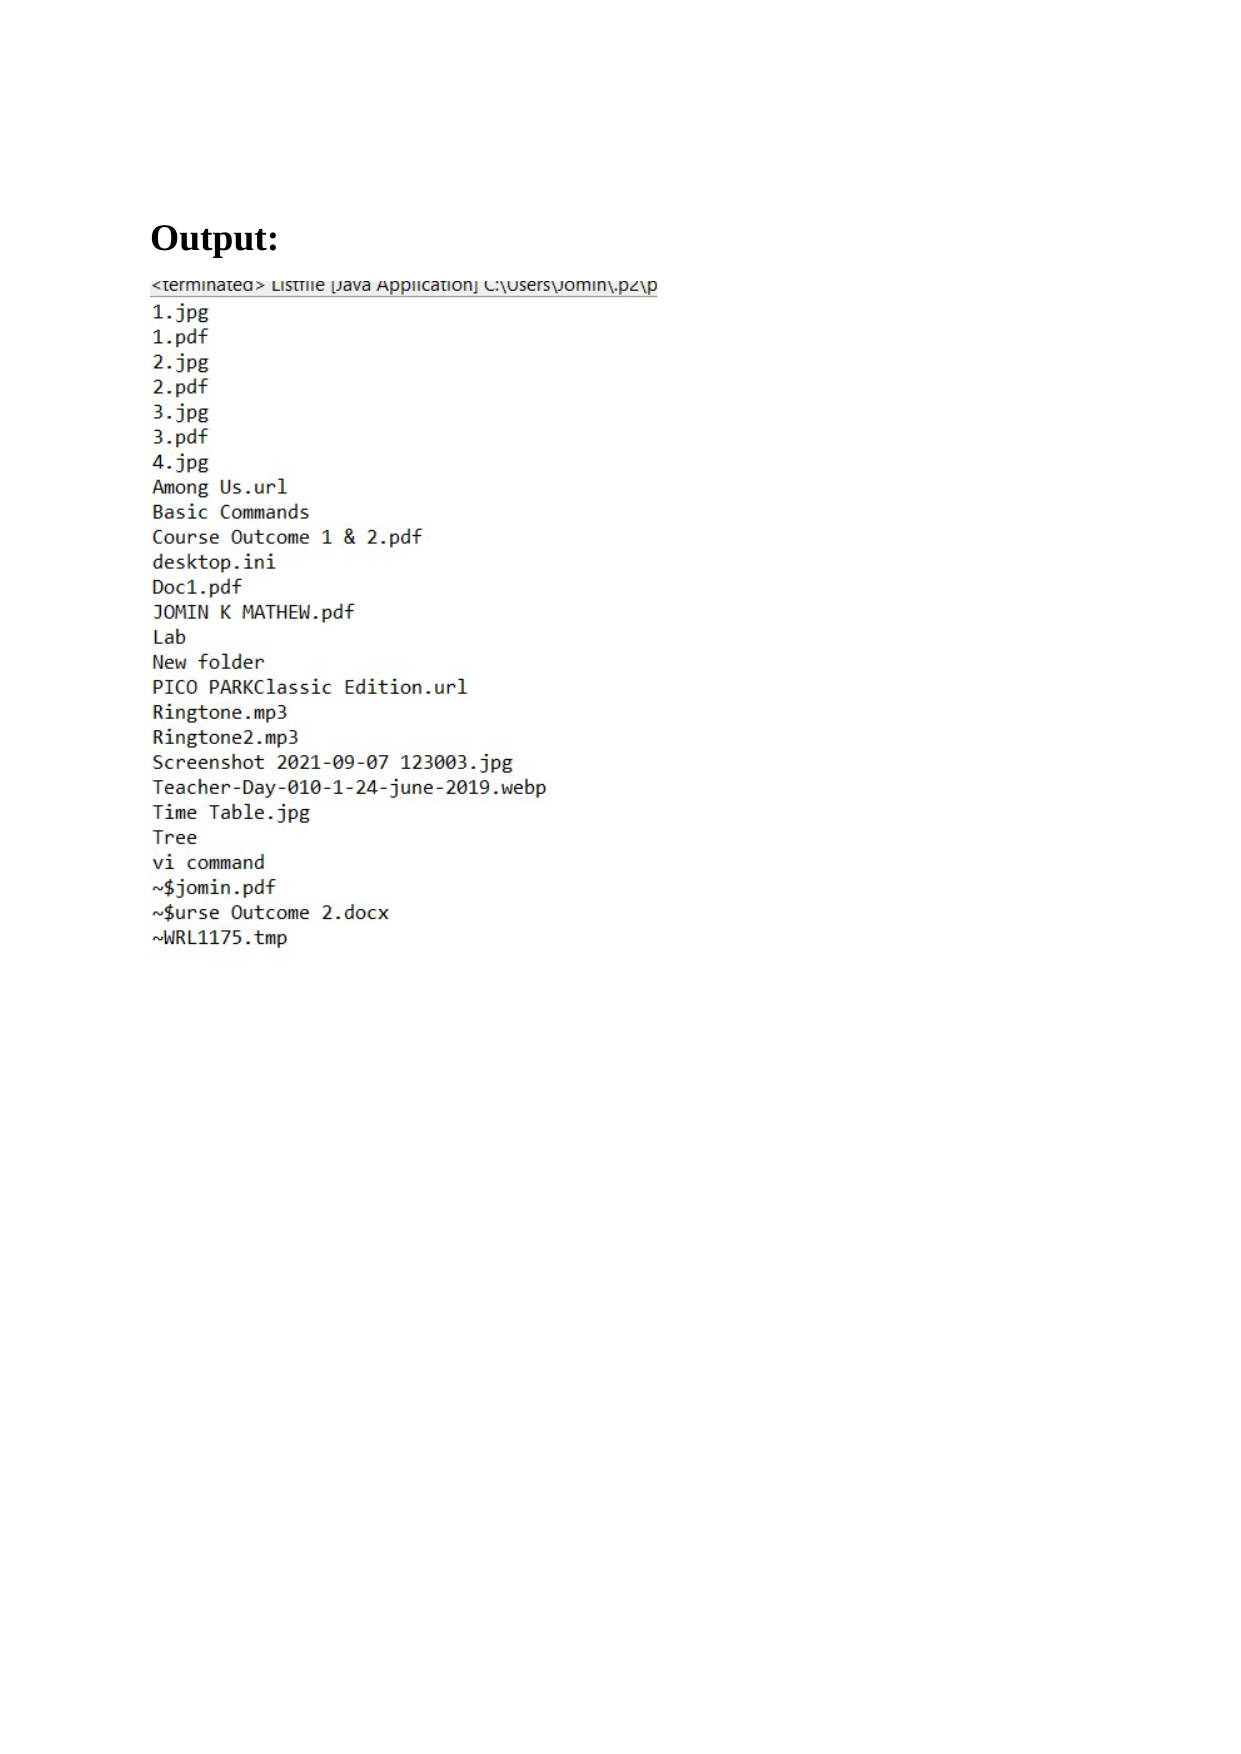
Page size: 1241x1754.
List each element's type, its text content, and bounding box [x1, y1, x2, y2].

text Output: [150, 216, 1090, 259]
picture [150, 281, 658, 988]
